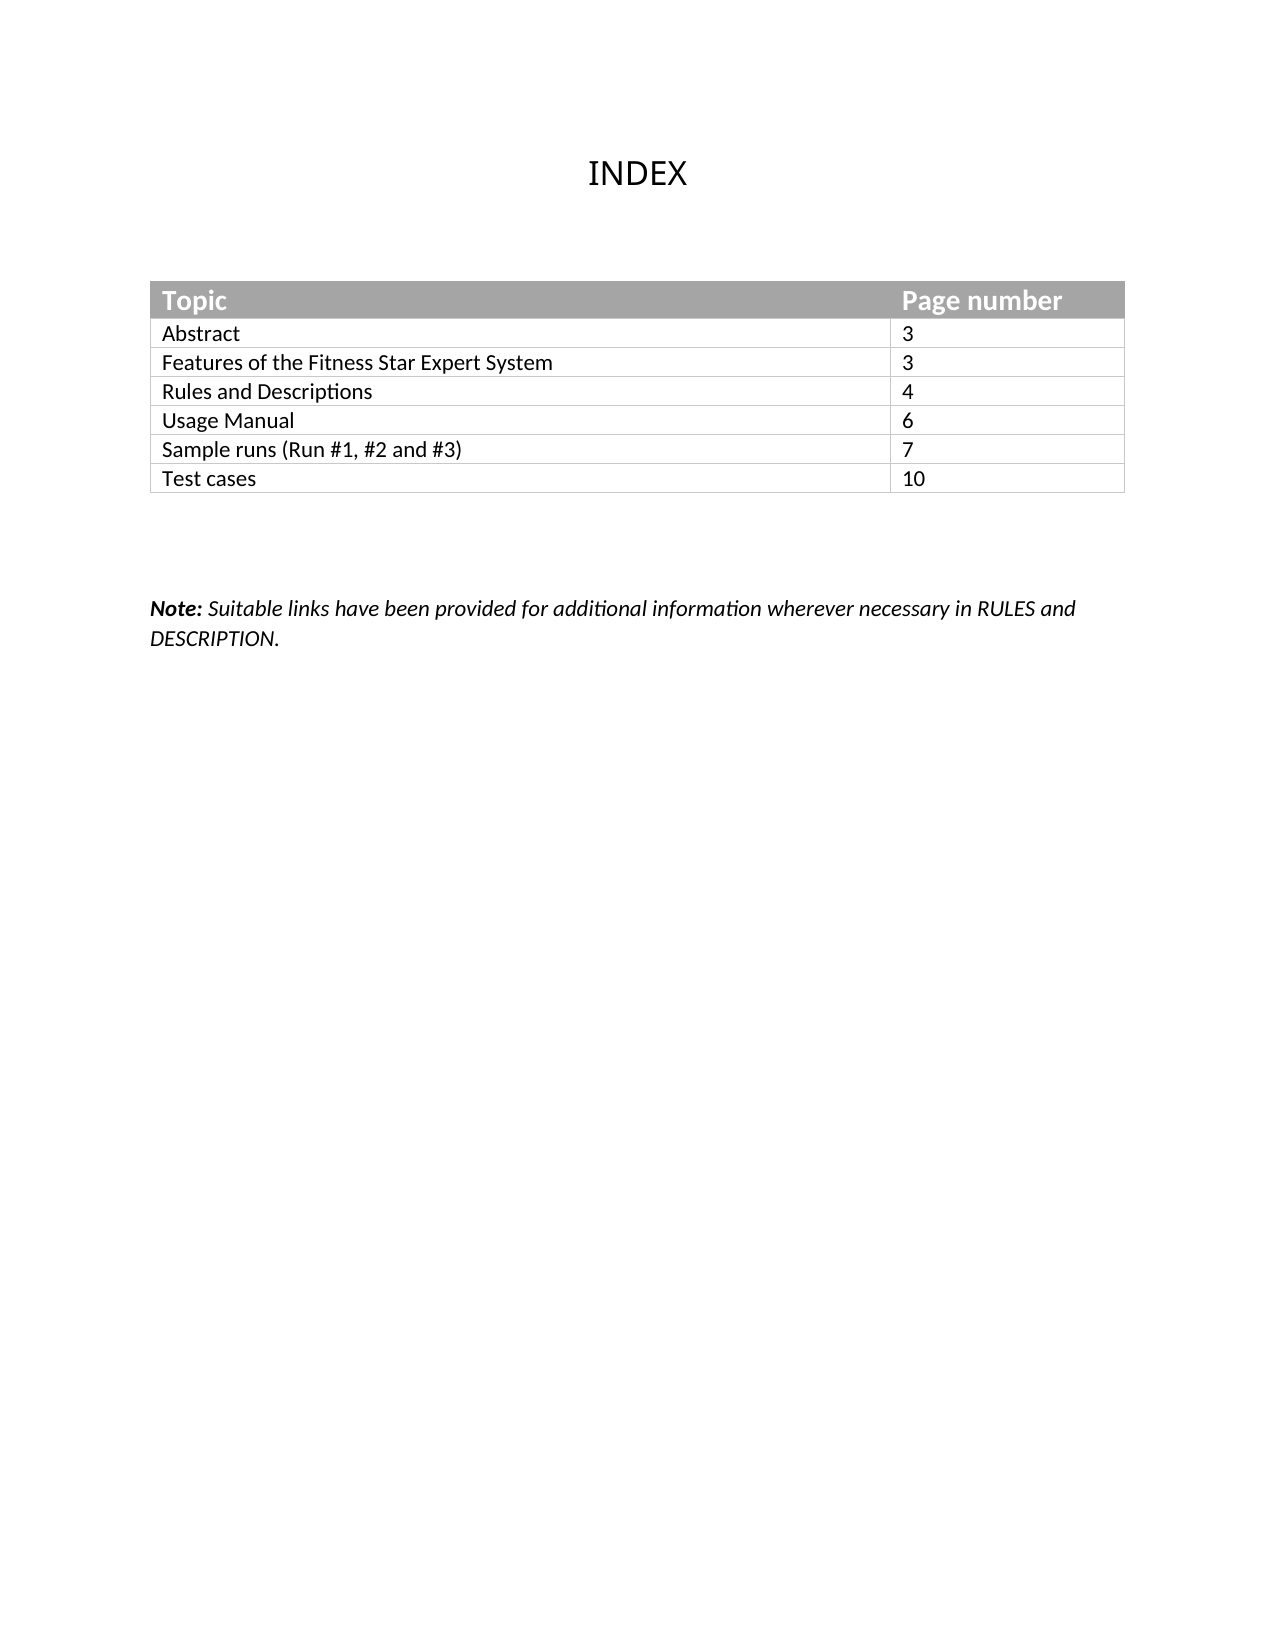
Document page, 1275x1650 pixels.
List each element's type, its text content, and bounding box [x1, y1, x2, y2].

table_cell Usage Manual [151, 406, 890, 434]
text Note: Suitable links have been provided for additional information wherever necessary in RULES and DESCRIPTION. [150, 594, 1125, 652]
table_cell Sample runs (Run #1, #2 and #3) [151, 435, 890, 463]
table_cell Features of the Fitness Star Expert System [151, 348, 890, 376]
table_cell 3 [891, 348, 1124, 376]
table_cell 10 [891, 464, 1124, 492]
table_cell 7 [891, 435, 1124, 463]
table_header Topic [151, 282, 890, 318]
table_cell Test cases [151, 464, 890, 492]
table_header Page number [891, 282, 1124, 318]
table_cell Rules and Descriptions [151, 377, 890, 405]
table_cell 4 [891, 377, 1124, 405]
text INDEX [150, 150, 1125, 195]
table_cell Abstract [151, 319, 890, 347]
table_cell 6 [891, 406, 1124, 434]
table_cell 3 [891, 319, 1124, 347]
